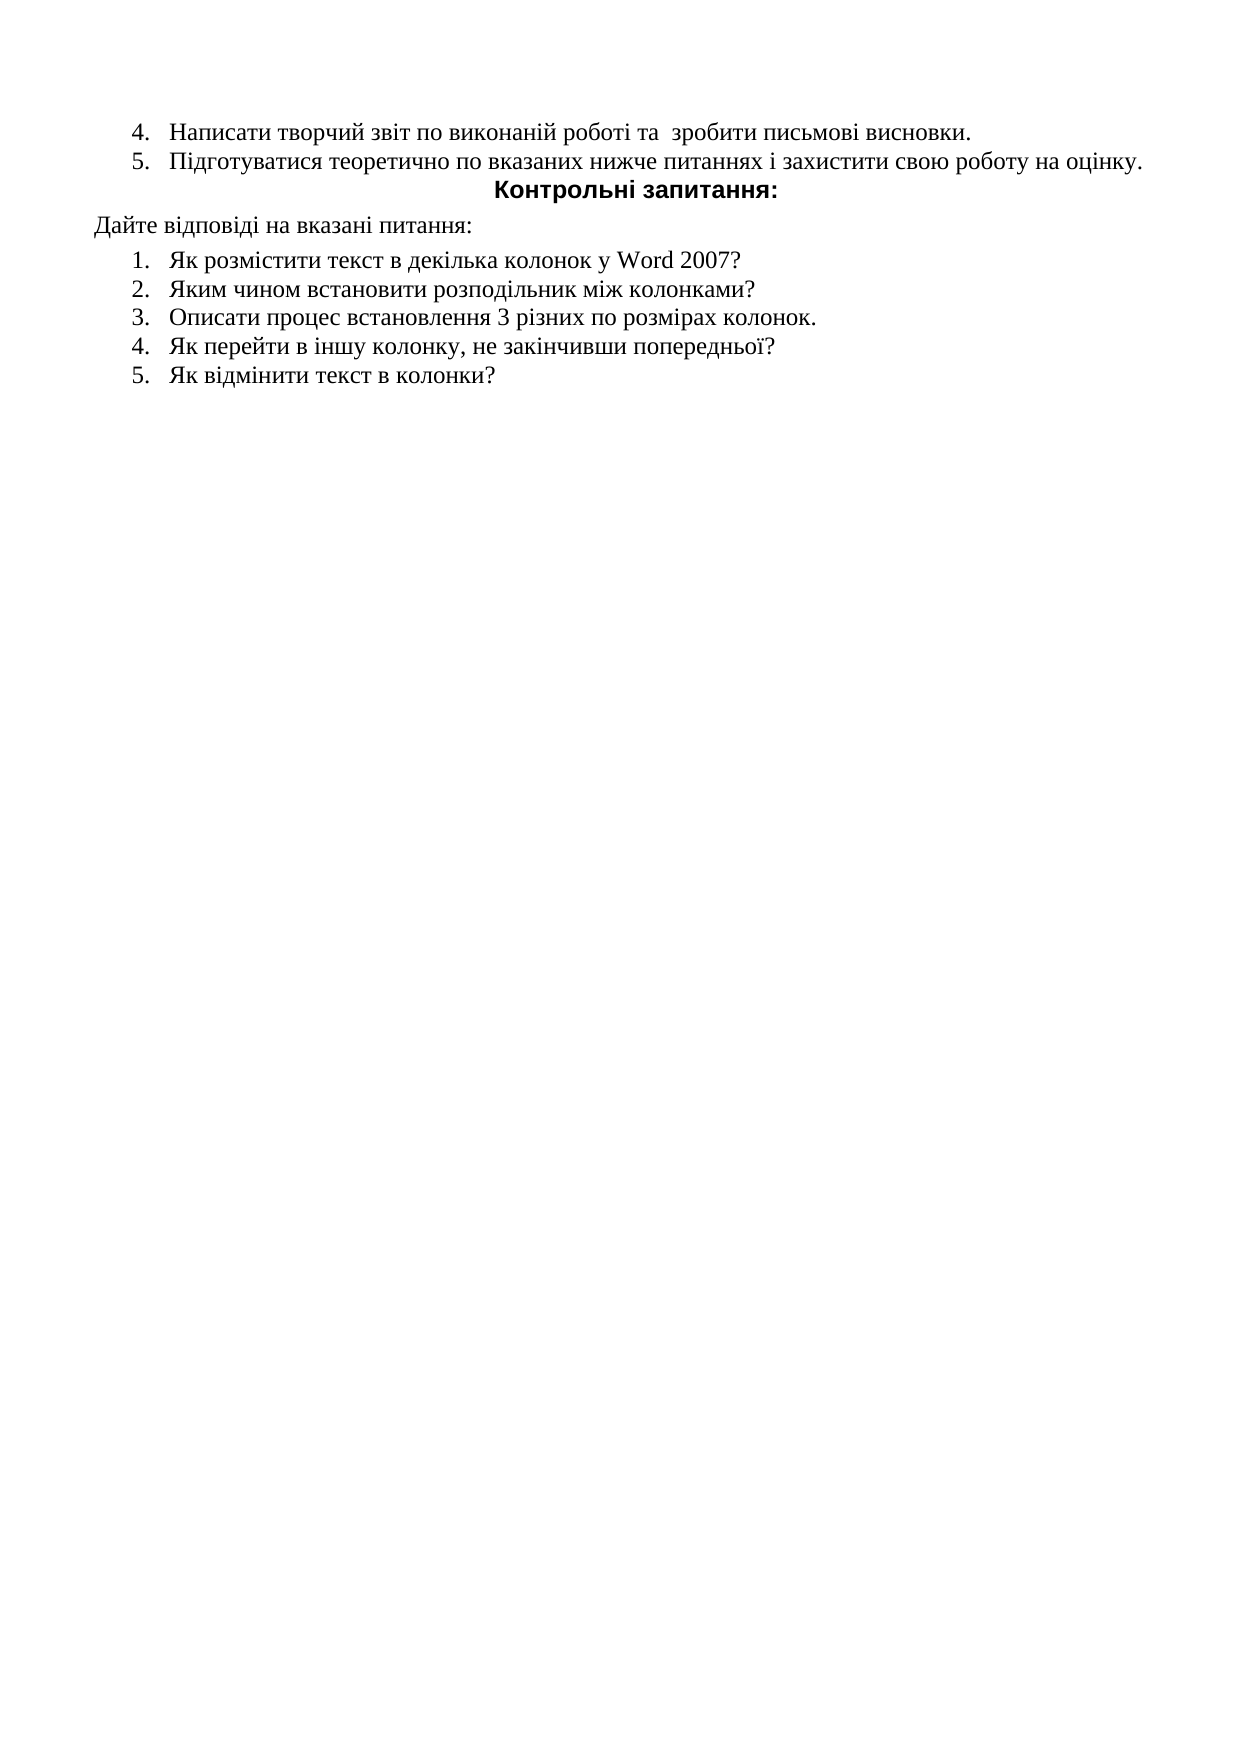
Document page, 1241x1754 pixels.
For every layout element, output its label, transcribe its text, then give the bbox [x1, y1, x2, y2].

list Як розмістити текст в декілька колонок у Word 2007? [131, 245, 1181, 274]
list Як відмінити текст в колонки? [131, 360, 1181, 389]
list Описати процес встановлення 3 різних по розмірах колонок. [131, 302, 1181, 331]
list Написати творчий звіт по виконаній роботі та зробити письмові висновки. [131, 117, 1181, 146]
list Підготуватися теоретично по вказаних нижче питаннях і захистити свою роботу на оцінку. [131, 146, 1181, 175]
subtitle Контрольні запитання: [94, 175, 1179, 204]
list Яким чином встановити розподільник між колонками? [131, 274, 1181, 302]
list Як перейти в іншу колонку, не закінчивши попередньої? [131, 331, 1181, 360]
subtitle Дайте відповіді на вказані питання: [94, 210, 1179, 239]
